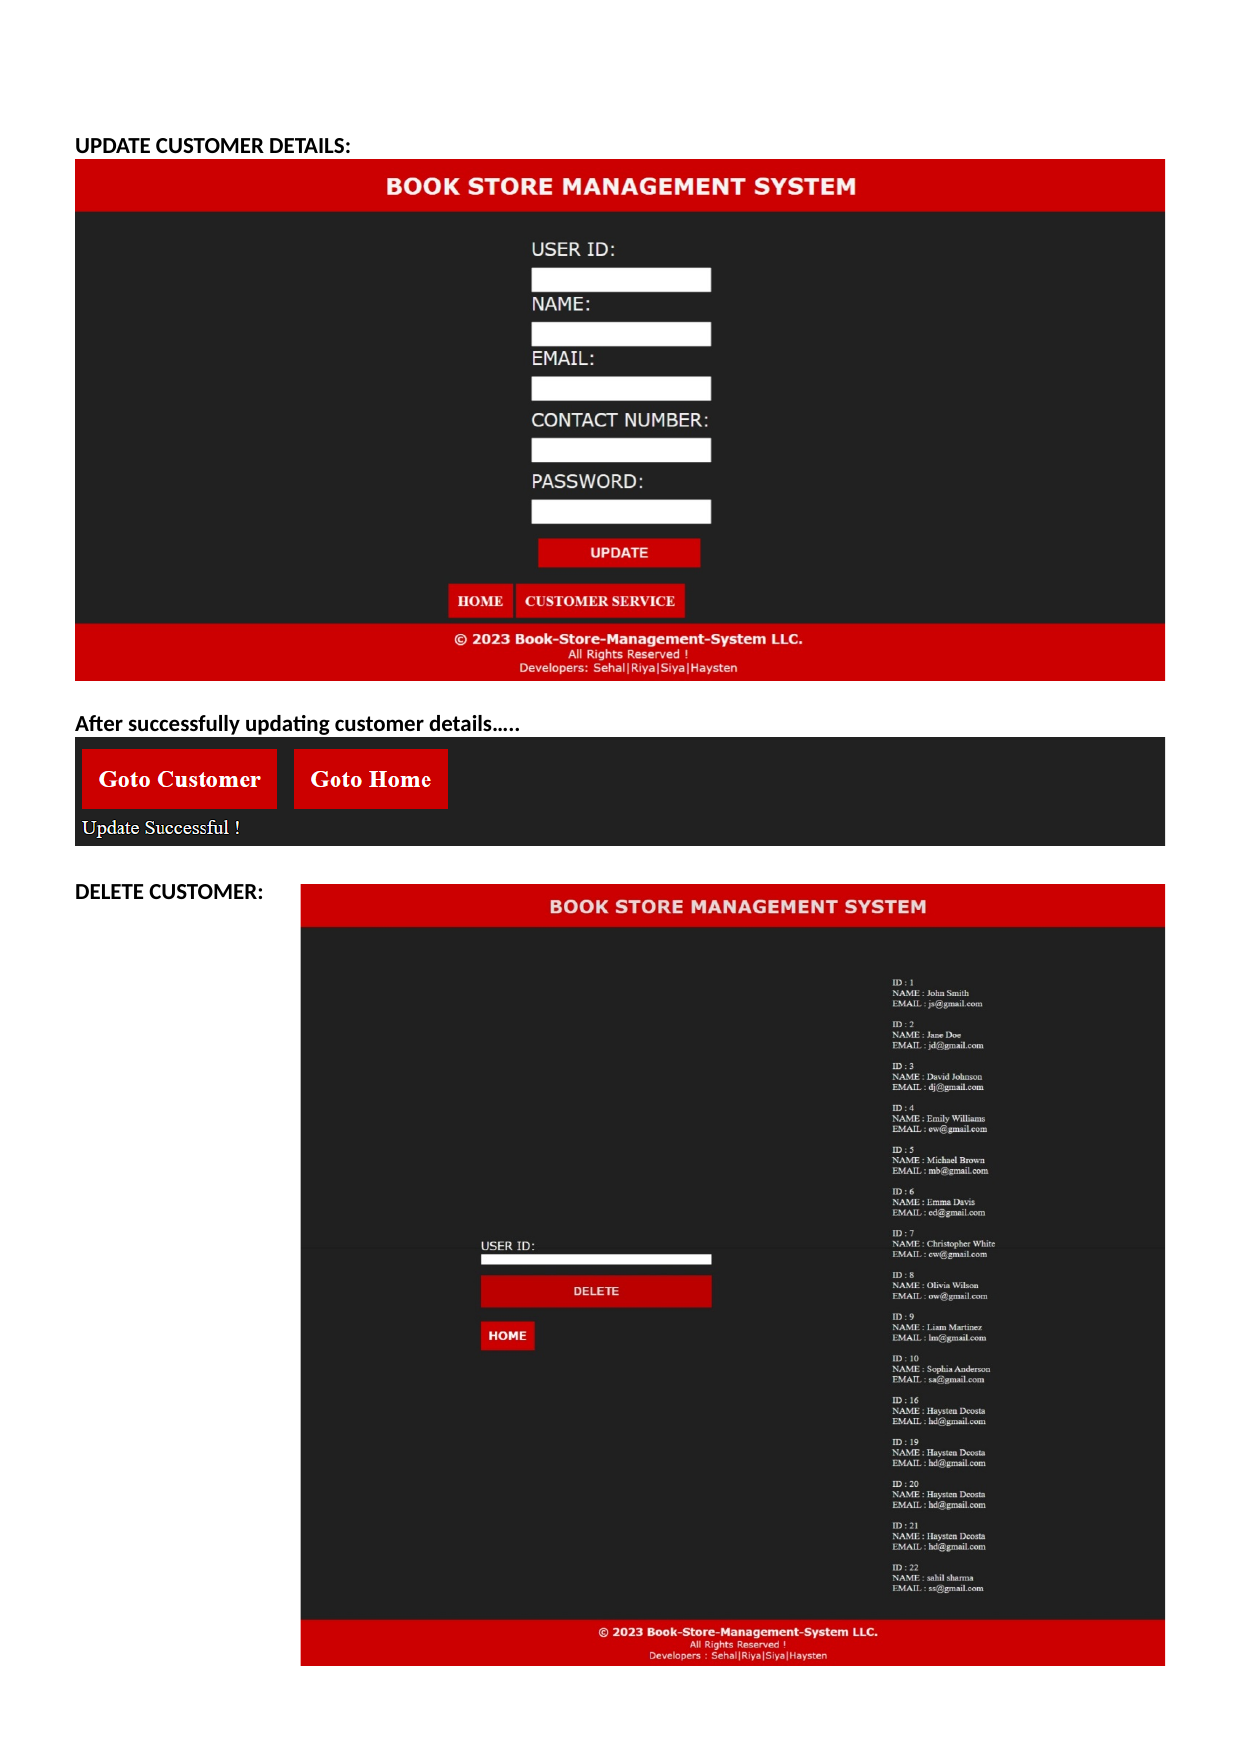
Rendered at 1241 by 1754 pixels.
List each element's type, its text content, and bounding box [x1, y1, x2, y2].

picture [75, 737, 1166, 846]
picture [300, 884, 1166, 1666]
text DELETE CUSTOMER: [75, 877, 1165, 905]
picture [75, 159, 1166, 681]
text UPDATE CUSTOMER DETAILS: [75, 131, 1165, 159]
text After successfully updating customer details….. [75, 709, 1165, 737]
